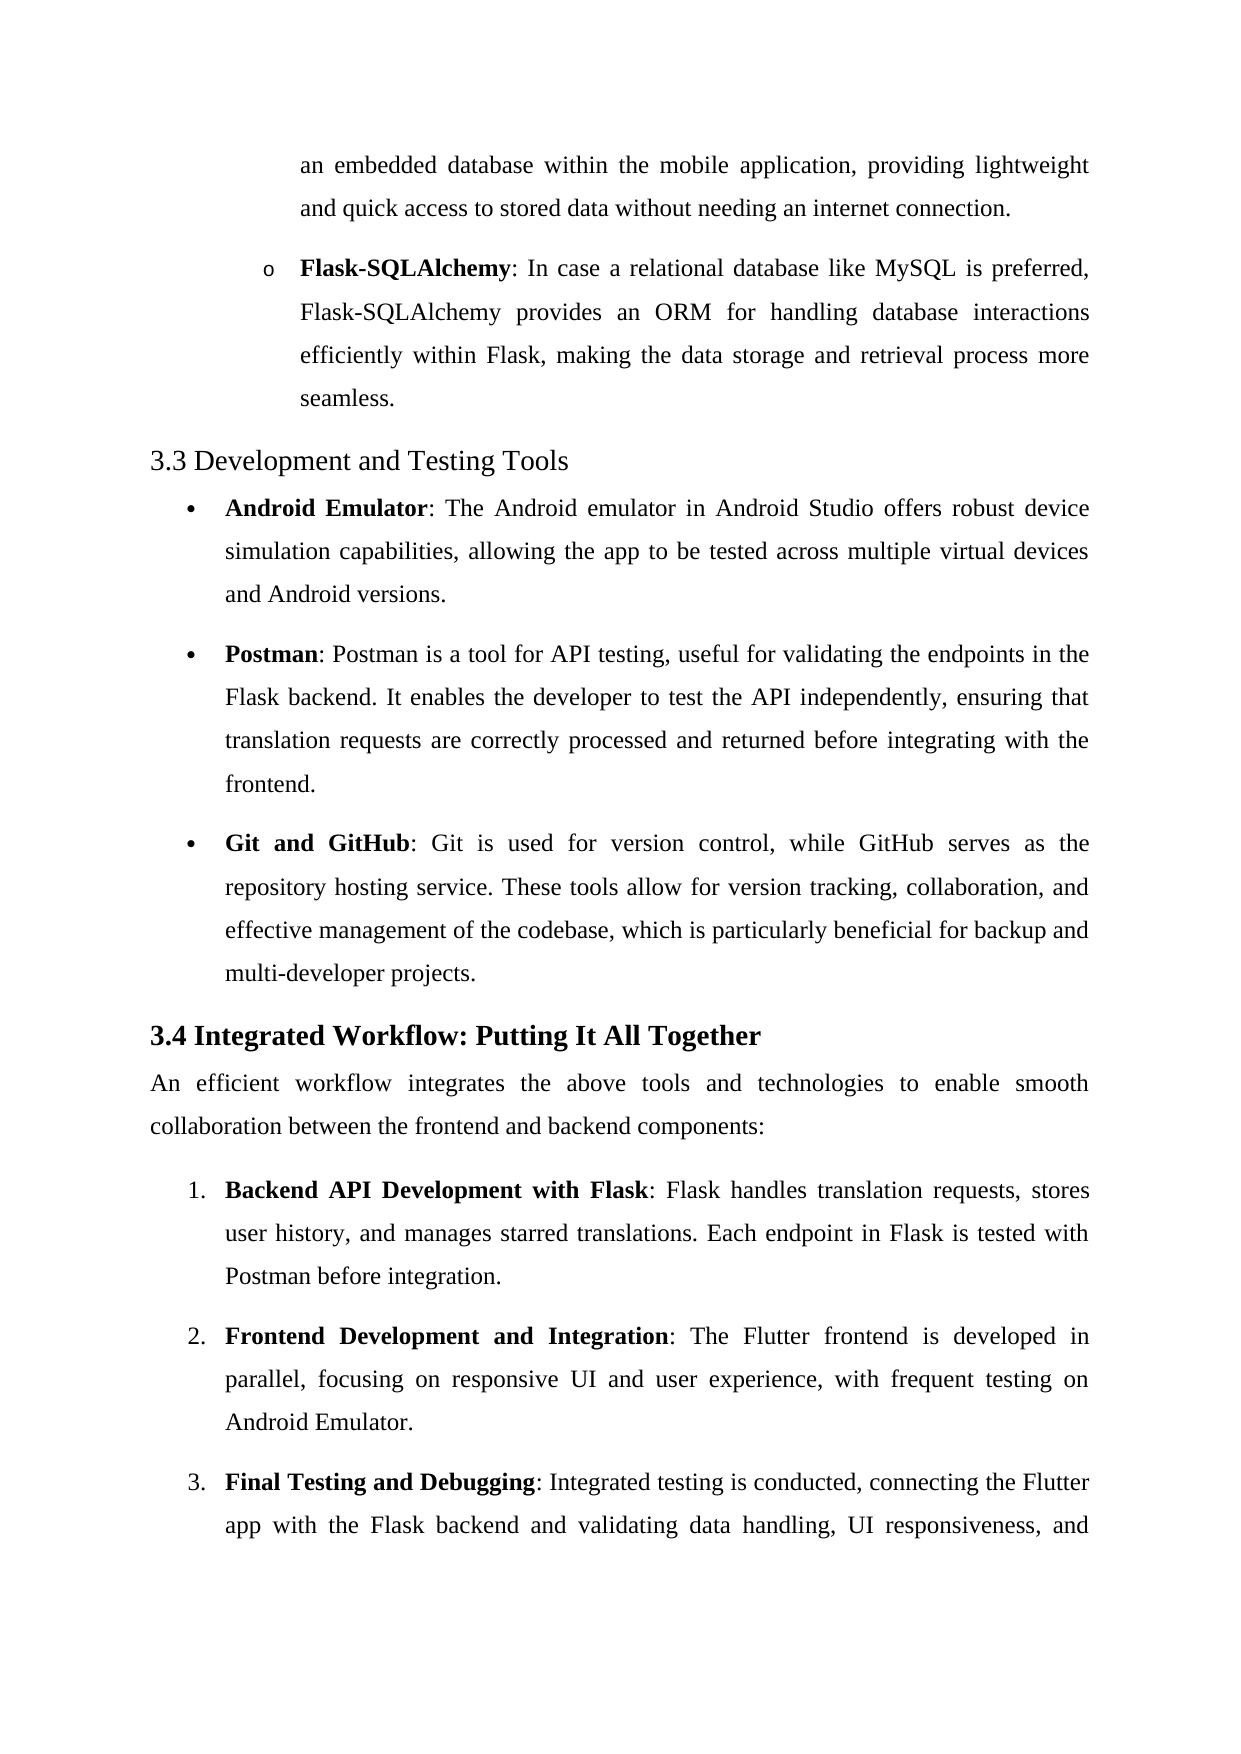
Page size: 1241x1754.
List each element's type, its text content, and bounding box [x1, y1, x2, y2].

list Android Emulator: The Android emulator in Android Studio offers robust device simulation capabilities, allowing the app to be tested across multiple virtual devices and Android versions. [187, 493, 1090, 608]
list Git and GitHub: Git is used for version control, while GitHub serves as the repository hosting service. These tools allow for version tracking, collaboration, and effective management of the codebase, which is particularly beneficial for backup and multi-developer projects. [187, 828, 1090, 987]
subtitle 3.3 Development and Testing Tools [150, 443, 1090, 476]
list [262, 150, 1090, 222]
text An efficient workflow integrates the above tools and technologies to enable smooth collaboration between the frontend and backend components: [150, 1068, 1090, 1140]
subtitle 3.4 Integrated Workflow: Putting It All Together [150, 1018, 1090, 1051]
list Flask-SQLAlchemy: In case a relational database like MySQL is preferred, Flask-SQLAlchemy provides an ORM for handling database interactions efficiently within Flask, making the data storage and retrieval process more seamless. [262, 253, 1090, 412]
list Frontend Development and Integration: The Flutter frontend is developed in parallel, focusing on responsive UI and user experience, with frequent testing on Android Emulator. [187, 1321, 1090, 1436]
list Postman: Postman is a tool for API testing, useful for validating the endpoints in the Flask backend. It enables the developer to test the API independently, ensuring that translation requests are correctly processed and returned before integrating with the frontend. [187, 639, 1090, 797]
list Backend API Development with Flask: Flask handles translation requests, stores user history, and manages starred translations. Each endpoint in Flask is tested with Postman before integration. [187, 1175, 1090, 1290]
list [187, 1467, 1090, 1539]
